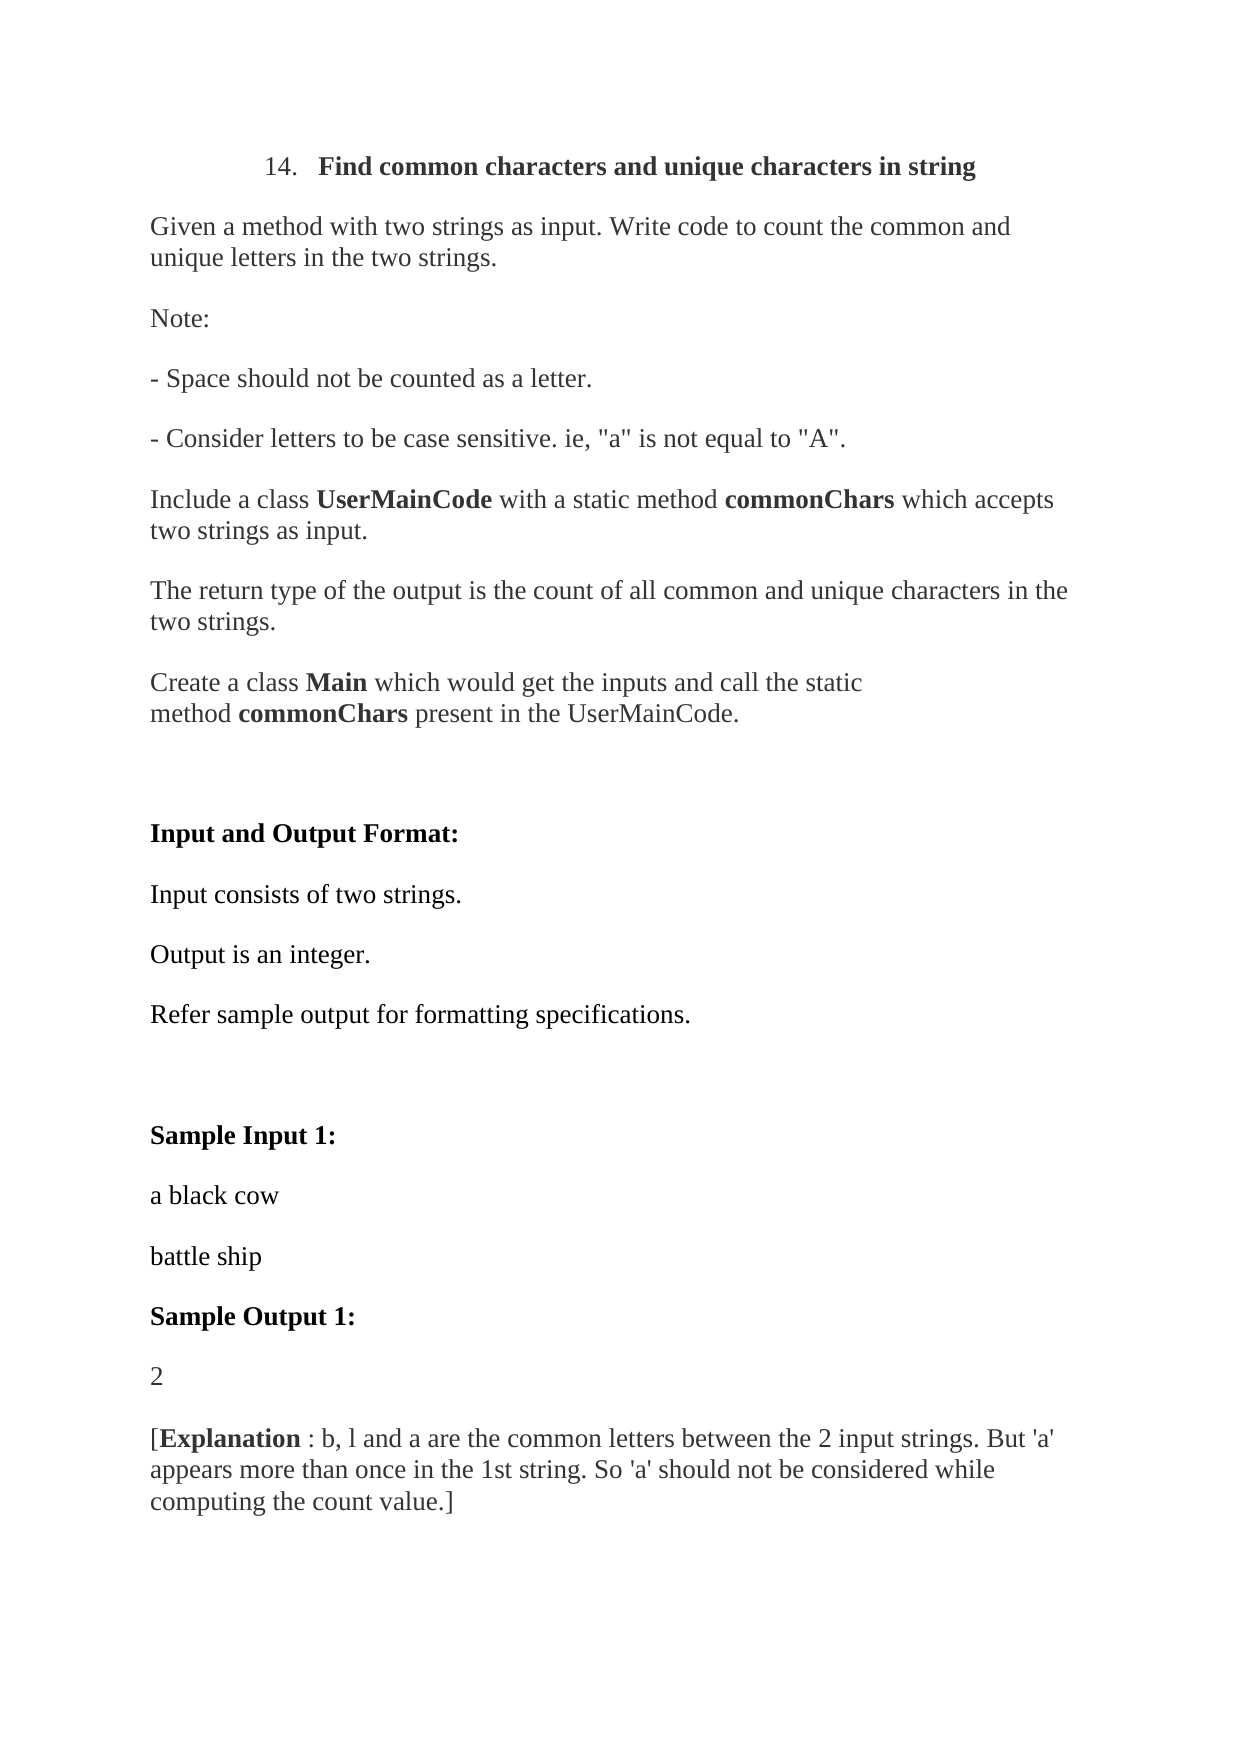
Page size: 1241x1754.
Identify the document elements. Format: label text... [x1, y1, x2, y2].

text Note: [150, 302, 1090, 333]
text - Consider letters to be case sensitive. ie, "a" is not equal to "A". [150, 422, 1090, 453]
text Sample Input 1: [150, 1119, 1090, 1150]
text Create a class Main which would get the inputs and call the static method commonChars present in the UserMainCode. [150, 666, 1090, 728]
text 14. Find common characters and unique characters in string [150, 150, 1090, 181]
text battle ship [150, 1239, 1090, 1271]
text Output is an integer. [150, 938, 1090, 969]
text Refer sample output for formatting specifications. [150, 998, 1090, 1029]
text The return type of the output is the count of all common and unique characters in the two strings. [150, 574, 1090, 636]
text 2 [Explanation : b, l and a are the common letters between the 2 input strings. But 'a' appears more than once in the 1st string. So 'a' should not be considered while computing the count value.] [150, 1360, 1090, 1544]
text - Space should not be counted as a letter. [150, 362, 1090, 393]
text Sample Output 1: [150, 1300, 1090, 1331]
text Given a method with two strings as input. Write code to count the common and unique letters in the two strings. [150, 210, 1090, 273]
text Input and Output Format: [150, 817, 1090, 848]
text Input consists of two strings. [150, 878, 1090, 909]
text a black cow [150, 1179, 1090, 1210]
text Include a class UserMainCode with a static method commonChars which accepts two strings as input. [150, 483, 1090, 545]
